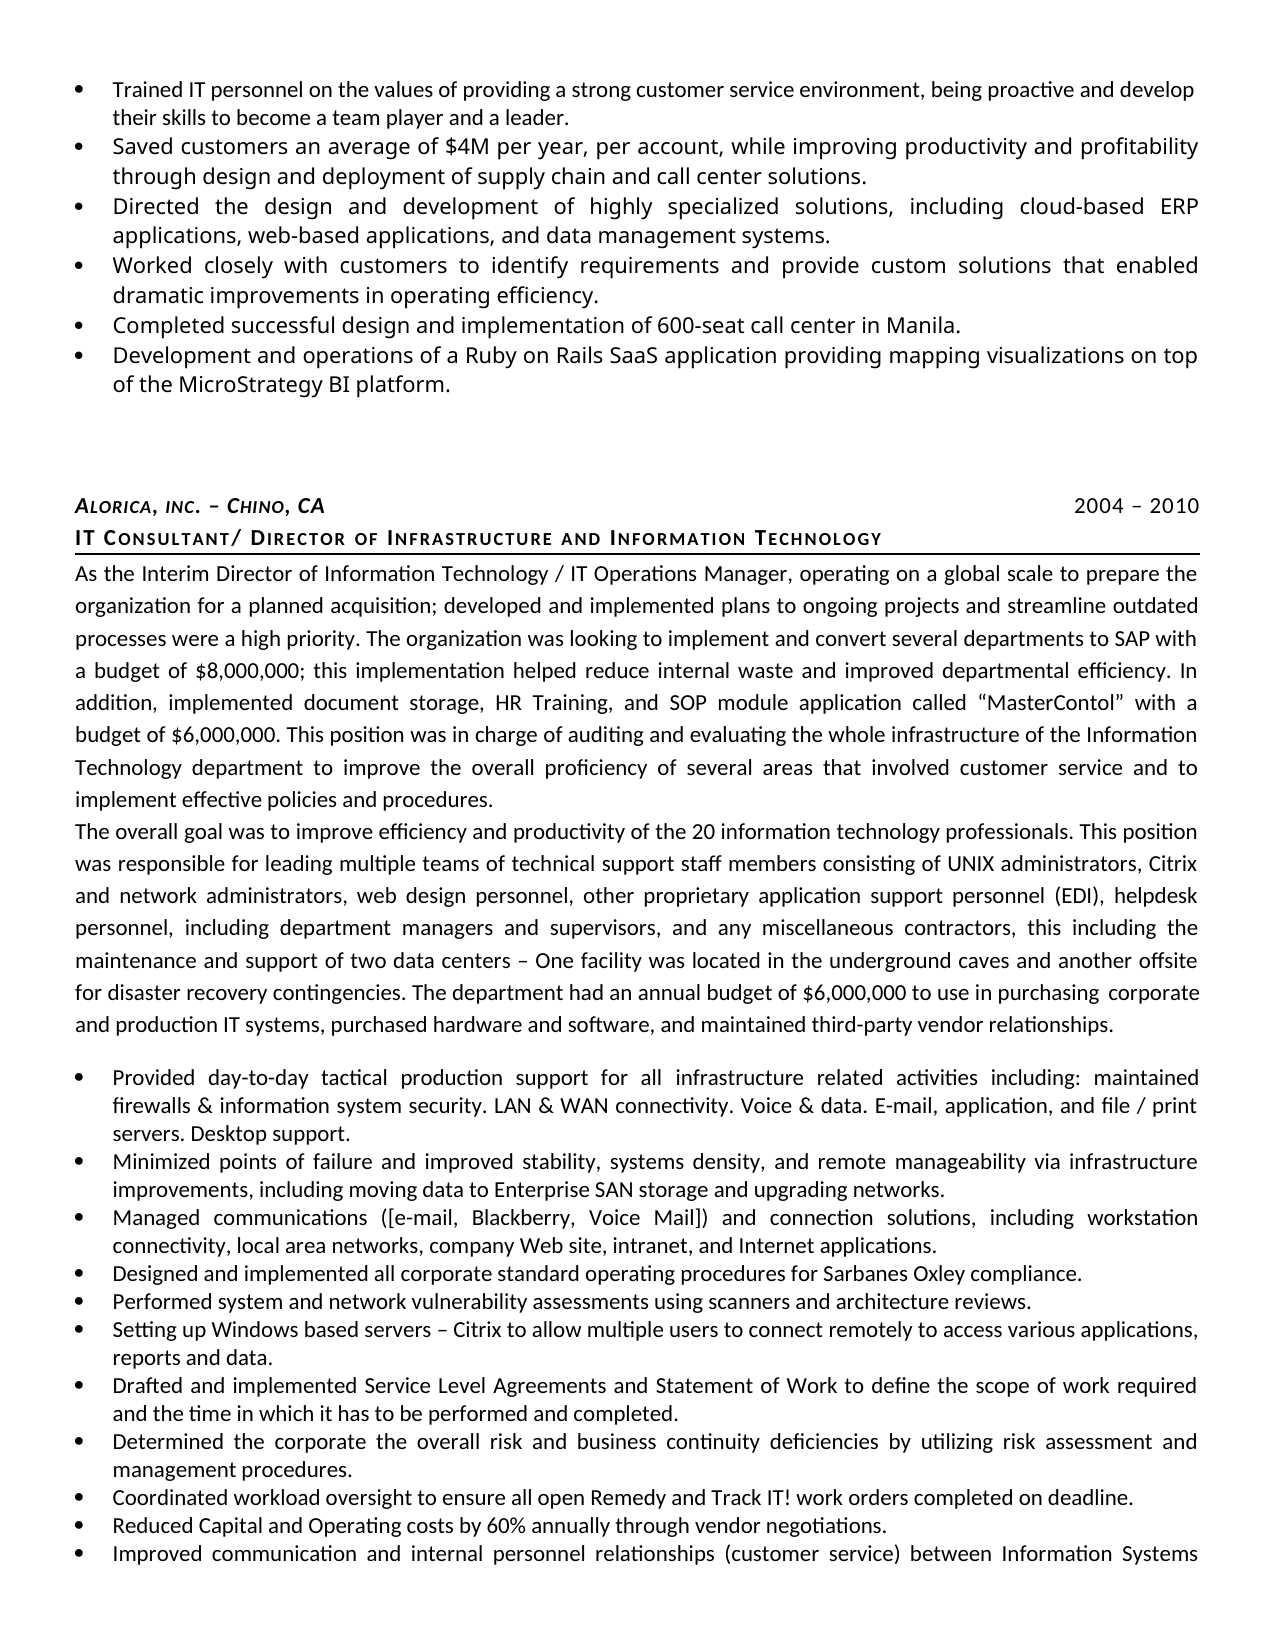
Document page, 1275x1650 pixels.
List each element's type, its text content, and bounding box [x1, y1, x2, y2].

list Minimized points of failure and improved stability, systems density, and remote manageability via infrastructure improvements, including moving data to Enterprise SAN storage and upgrading networks. [75, 1147, 1200, 1203]
list Development and operations of a Ruby on Rails SaaS application providing mapping visualizations on top of the MicroStrategy BI platform. [75, 339, 1200, 399]
list Setting up Windows based servers – Citrix to allow multiple users to connect remotely to access various applications, reports and data. [75, 1315, 1200, 1371]
text As the Interim Director of Information Technology / IT Operations Manager, operating on a global scale to prepare the organization for a planned acquisition; developed and implemented plans to ongoing projects and streamline outdated processes were a high priority. The organization was looking to implement and convert several departments to SAP with a budget of $8,000,000; this implementation helped reduce internal waste and improved departmental efficiency. In addition, implemented document storage, HR Training, and SOP module application called “MasterContol” with a budget of $6,000,000. This position was in charge of auditing and evaluating the whole infrastructure of the Information Technology department to improve the overall proficiency of several areas that involved customer service and to implement effective policies and procedures. [75, 559, 1200, 813]
list Determined the corporate the overall risk and business continuity deficiencies by utilizing risk assessment and management procedures. [75, 1427, 1200, 1483]
list Managed communications ([e-mail, Blackberry, Voice Mail]) and connection solutions, including workstation connectivity, local area networks, company Web site, intranet, and Internet applications. [75, 1203, 1200, 1259]
list Directed the design and development of highly specialized solutions, including cloud-based ERP applications, web-based applications, and data management systems. [75, 191, 1200, 250]
list Worked closely with customers to identify requirements and provide custom solutions that enabled dramatic improvements in operating efficiency. [75, 250, 1200, 310]
text IT Consultant/ Director of Infrastructure and Information Technology [75, 523, 1200, 553]
list Designed and implemented all corporate standard operating procedures for Sarbanes Oxley compliance. [75, 1259, 1200, 1287]
list Provided day-to-day tactical production support for all infrastructure related activities including: maintained firewalls & information system security. LAN & WAN connectivity. Voice & data. E-mail, application, and file / print servers. Desktop support. [75, 1063, 1200, 1147]
list Performed system and network vulnerability assessments using scanners and architecture reviews. [75, 1287, 1200, 1315]
text Alorica, inc. – Chino, CA 2004 – 2010 [75, 491, 1200, 519]
list Trained IT personnel on the values of providing a strong customer service environment, being proactive and develop their skills to become a team player and a leader. [75, 75, 1200, 131]
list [75, 1539, 1200, 1567]
list Completed successful design and implementation of 600-seat call center in Manila. [75, 310, 1200, 339]
list Reduced Capital and Operating costs by 60% annually through vendor negotiations. [75, 1511, 1200, 1539]
list Saved customers an average of $4M per year, per account, while improving productivity and profitability through design and deployment of supply chain and call center solutions. [75, 131, 1200, 191]
list Drafted and implemented Service Level Agreements and Statement of Work to define the scope of work required and the time in which it has to be performed and completed. [75, 1371, 1200, 1427]
list Coordinated workload oversight to ensure all open Remedy and Track IT! work orders completed on deadline. [75, 1483, 1200, 1511]
text The overall goal was to improve efficiency and productivity of the 20 information technology professionals. This position was responsible for leading multiple teams of technical support staff members consisting of UNIX administrators, Citrix and network administrators, web design personnel, other proprietary application support personnel (EDI), helpdesk personnel, including department managers and supervisors, and any miscellaneous contractors, this including the maintenance and support of two data centers – One facility was located in the underground caves and another offsite for disaster recovery contingencies. The department had an annual budget of $6,000,000 to use in purchasing corporate and production IT systems, purchased hardware and software, and maintained third-party vendor relationships. [75, 817, 1200, 1038]
